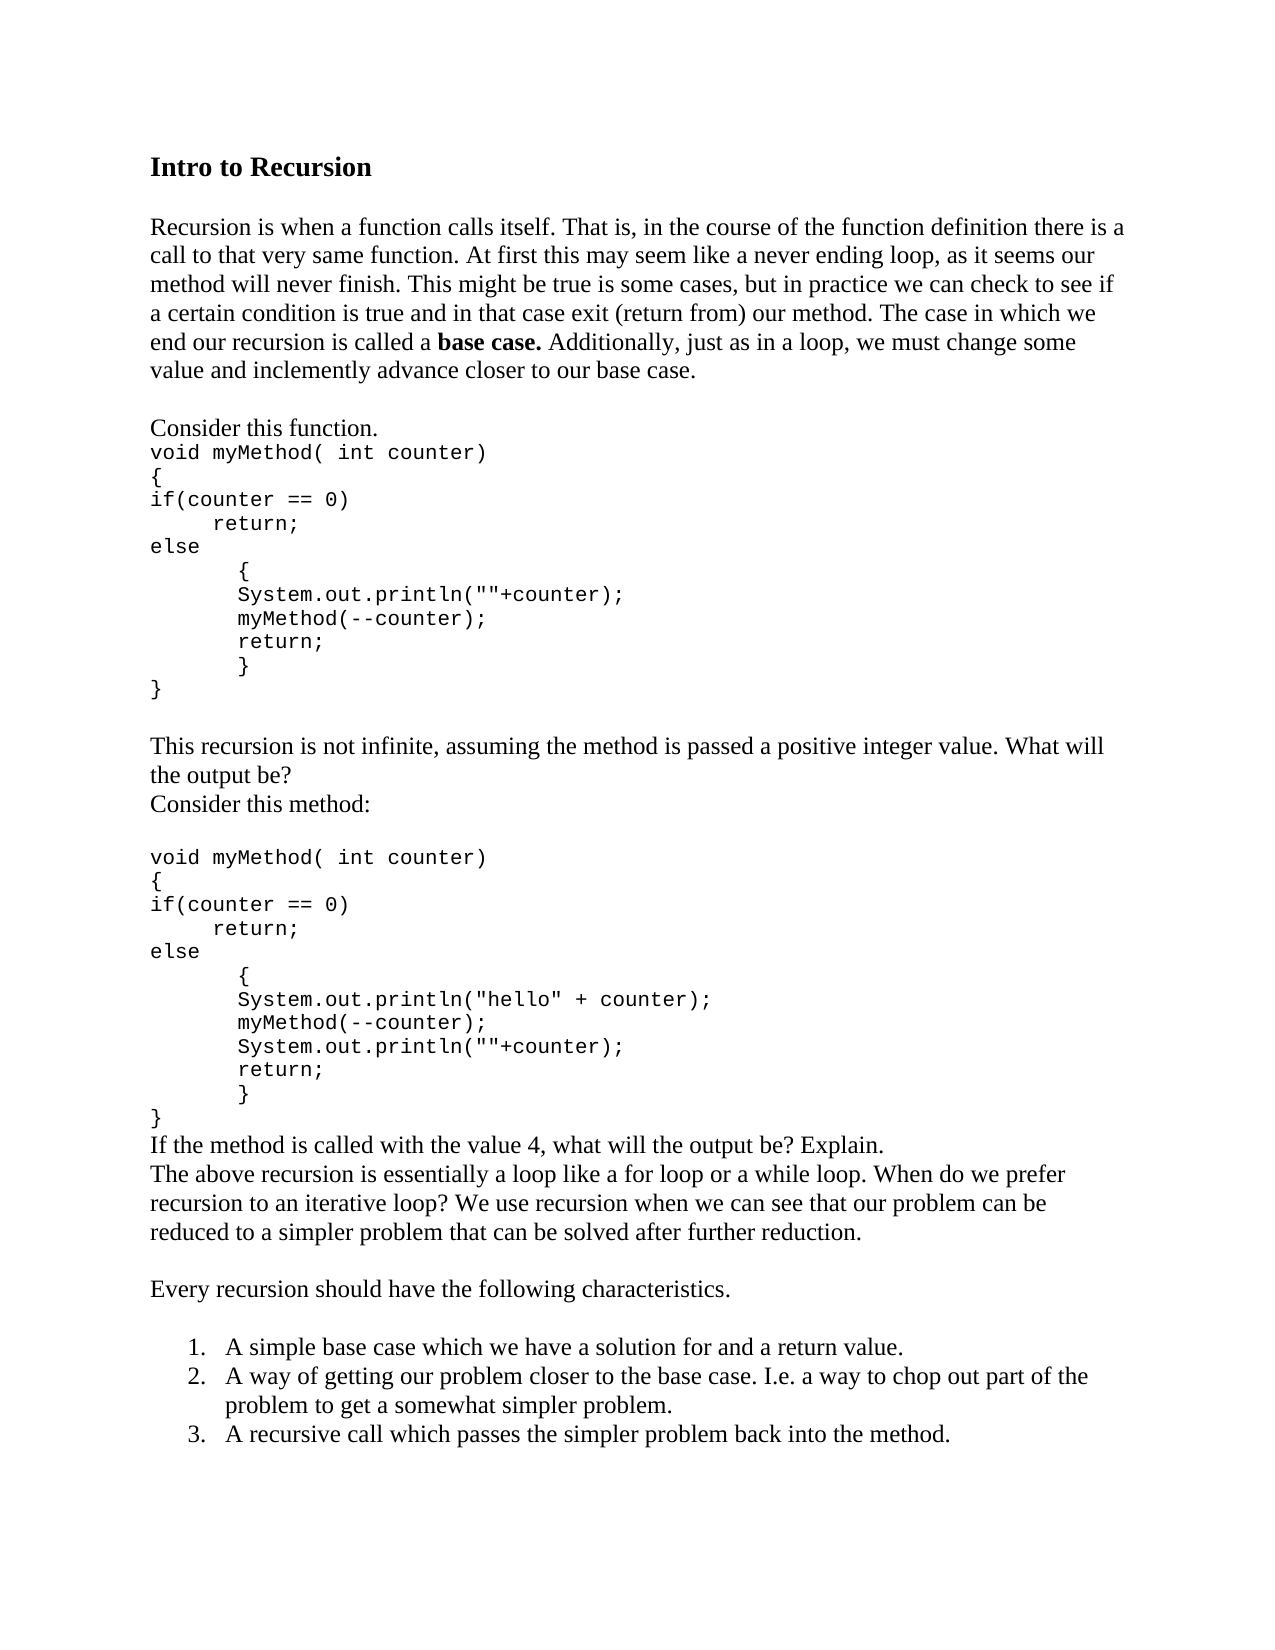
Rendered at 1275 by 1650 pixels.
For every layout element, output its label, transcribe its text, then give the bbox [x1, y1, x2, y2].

text Every recursion should have the following characteristics. [150, 1274, 1125, 1303]
list A recursive call which passes the simpler problem back into the method. [187, 1419, 1125, 1447]
text void myMethod( int counter) { if(counter == 0) return; else { System.out.println("hello" + counter); myMethod(--counter); System.out.println(""+counter); return; } } If the method is called with the value 4, what will the output be? Explain. The above recursion is essentially a loop like a for loop or a while loop. When do we prefer recursion to an iterative loop? We use recursion when we can see that our problem can be reduced to a simpler problem that can be solved after further reduction. [150, 847, 1125, 1245]
list A simple base case which we have a solution for and a return value. [187, 1332, 1125, 1361]
list A way of getting our problem closer to the base case. I.e. a way to chop out part of the problem to get a somewhat simpler problem. [187, 1361, 1125, 1419]
text Intro to Recursion [150, 150, 1125, 182]
text This recursion is not infinite, assuming the method is passed a positive integer value. What will the output be? Consider this method: [150, 731, 1125, 817]
text Recursion is when a function calls itself. That is, in the course of the function definition there is a call to that very same function. At first this may seem like a never ending loop, as it seems our method will never finish. This might be true is some cases, but in practice we can check to see if a certain condition is true and in that case exit (return from) our method. The case in which we end our recursion is called a base case. Additionally, just as in a loop, we must change some value and inclemently advance closer to our base case. [150, 212, 1125, 384]
text Consider this function. void myMethod( int counter) { if(counter == 0) return; else { System.out.println(""+counter); myMethod(--counter); return; } } [150, 413, 1125, 702]
